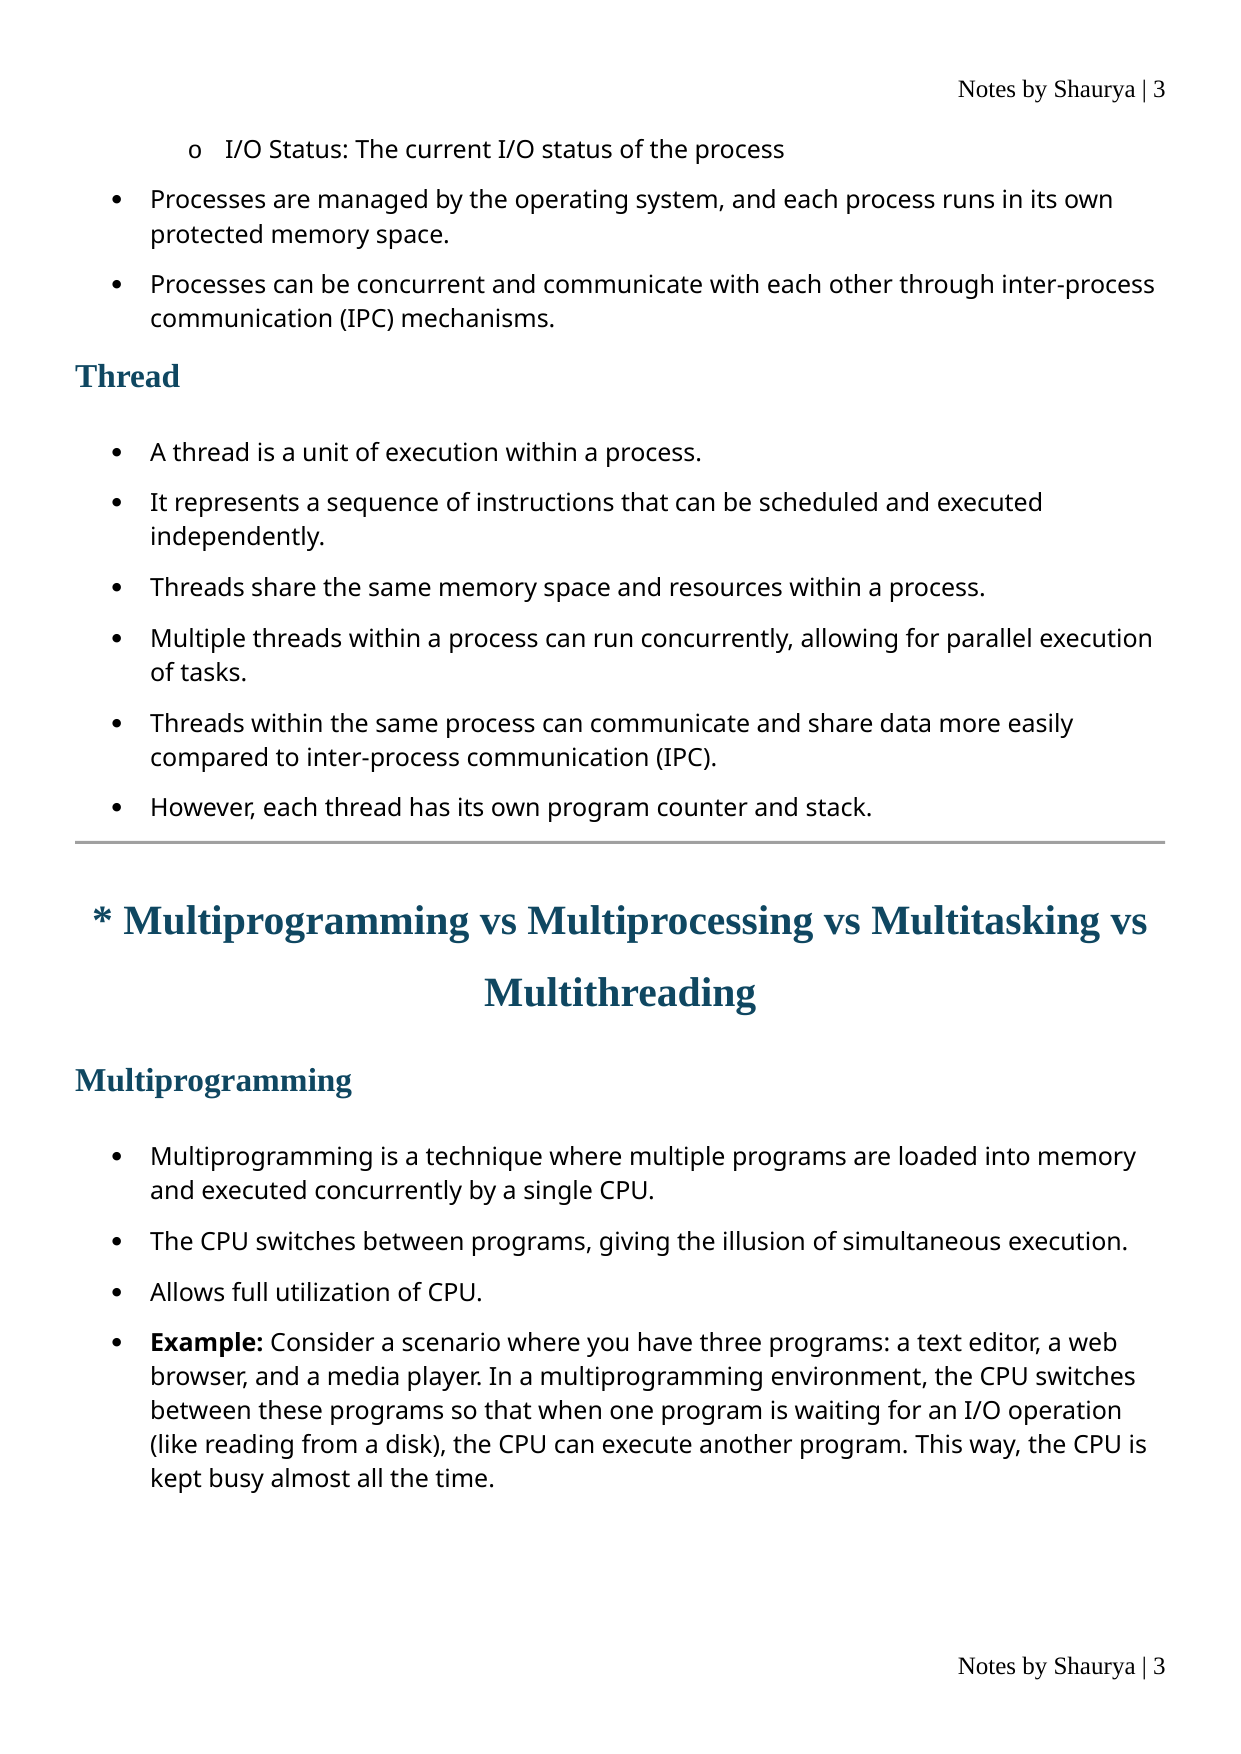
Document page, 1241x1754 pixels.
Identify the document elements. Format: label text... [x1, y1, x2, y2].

list Example: Consider a scenario where you have three programs: a text editor, a web browser, and a media player. In a multiprogramming environment, the CPU switches between these programs so that when one program is waiting for an I/O operation (like reading from a disk), the CPU can execute another program. This way, the CPU is kept busy almost all the time. [112, 1325, 1165, 1495]
list Processes are managed by the operating system, and each process runs in its own protected memory space. [112, 182, 1165, 250]
list Allows full utilization of CPU. [112, 1274, 1165, 1308]
list However, each thread has its own program counter and stack. [112, 790, 1165, 824]
list Multiple threads within a process can run concurrently, allowing for parallel execution of tasks. [112, 621, 1165, 689]
list Threads share the same memory space and resources within a process. [112, 570, 1165, 604]
list Threads within the same process can communicate and share data more easily compared to inter-process communication (IPC). [112, 705, 1165, 773]
subtitle Multiprogramming [75, 1060, 1165, 1099]
list Processes can be concurrent and communicate with each other through inter-process communication (IPC) mechanisms. [112, 267, 1165, 335]
list Multiprogramming is a technique where multiple programs are loaded into memory and executed concurrently by a single CPU. [112, 1139, 1165, 1207]
subtitle Thread [75, 356, 1165, 394]
list It represents a sequence of instructions that can be scheduled and executed independently. [112, 485, 1165, 553]
list The CPU switches between programs, giving the illusion of simultaneous execution. [112, 1223, 1165, 1257]
list A thread is a unit of execution within a process. [112, 434, 1165, 468]
list I/O Status: The current I/O status of the process [187, 131, 1165, 166]
subtitle * Multiprogramming vs Multiprocessing vs Multitasking vs Multithreading [75, 896, 1165, 1016]
